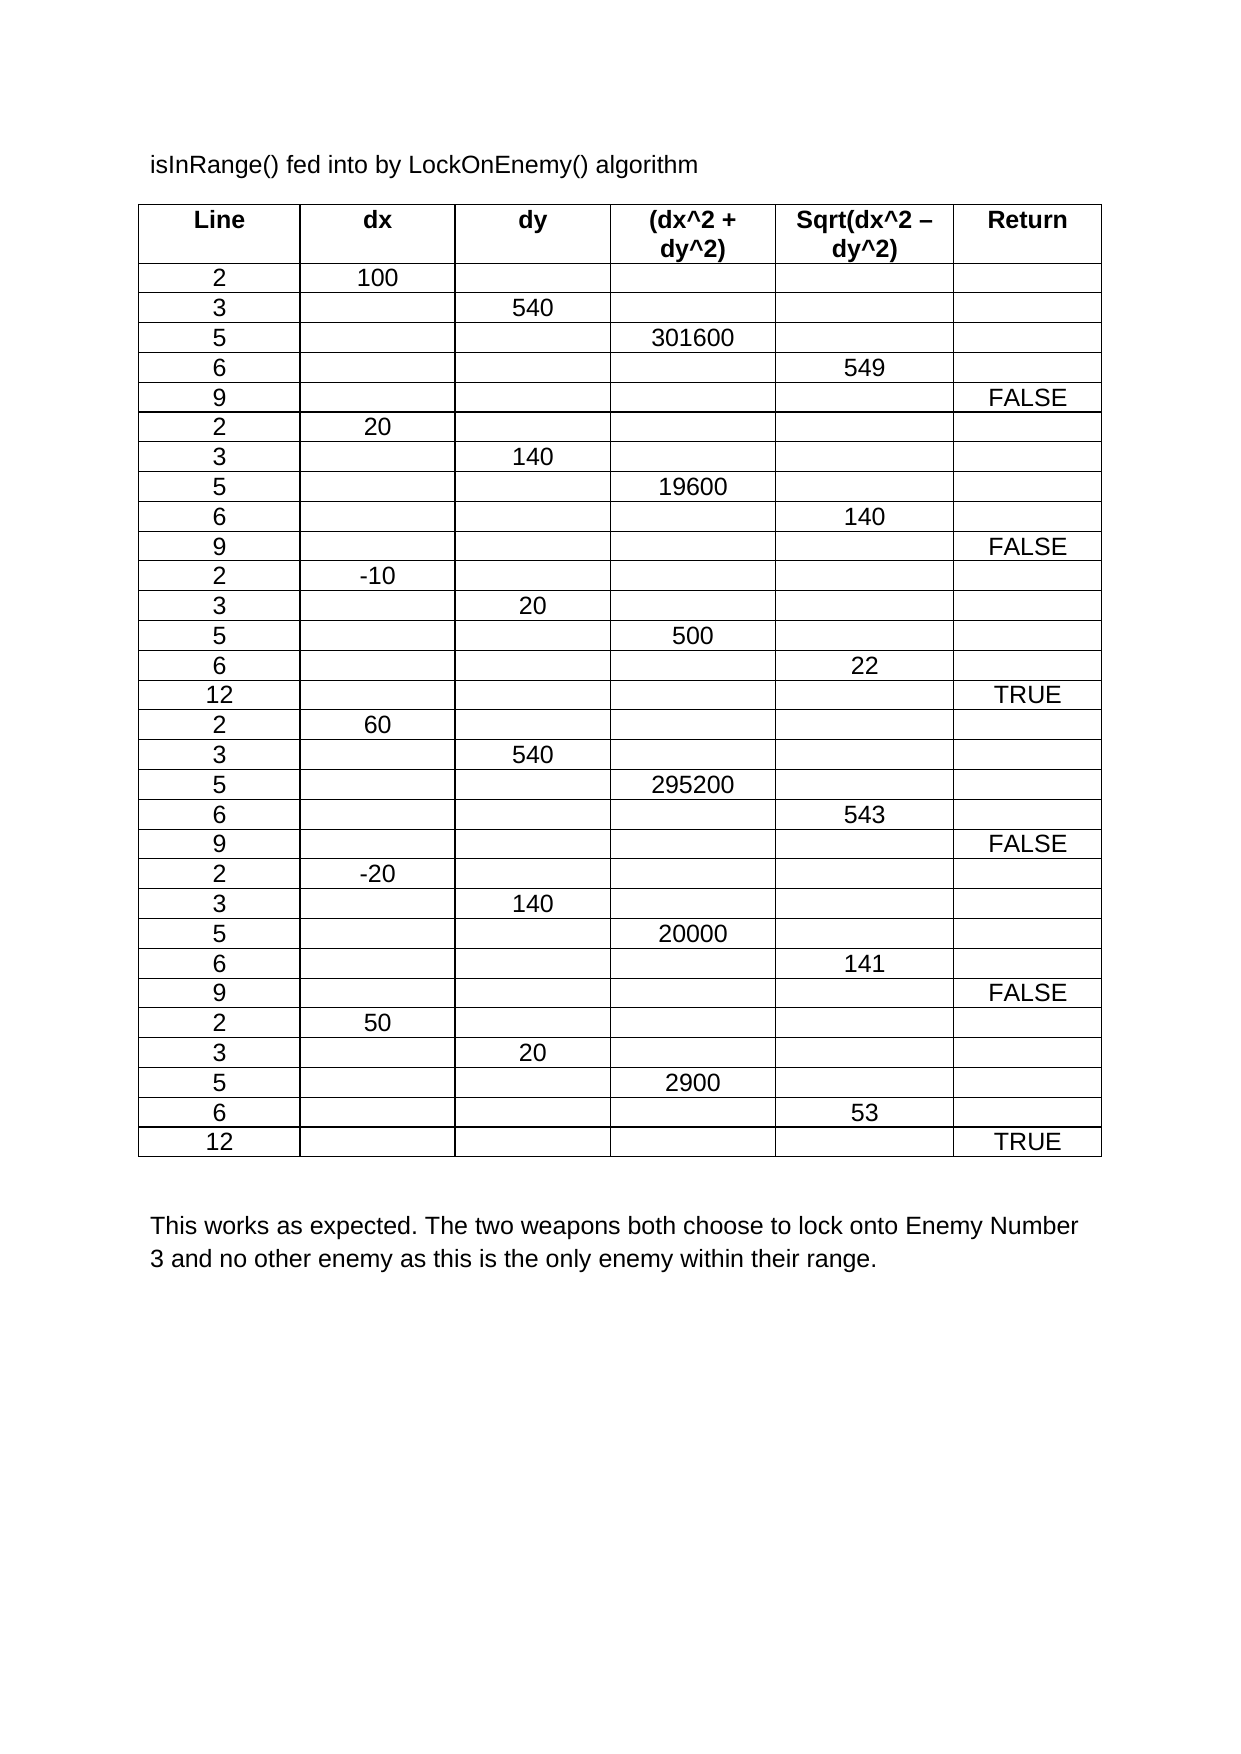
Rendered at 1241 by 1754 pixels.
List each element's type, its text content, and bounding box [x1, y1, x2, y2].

table_cell FALSE [954, 383, 1101, 411]
table_cell [456, 979, 610, 1007]
table_cell [611, 442, 775, 471]
table_cell [301, 383, 454, 411]
table_cell [301, 740, 454, 769]
table_cell 140 [456, 889, 610, 918]
table_cell 9 [139, 830, 299, 858]
table_cell [456, 621, 610, 650]
table_cell [776, 710, 953, 739]
table_cell [954, 293, 1101, 322]
table_cell [954, 413, 1101, 441]
table_cell [611, 651, 775, 679]
table_cell 549 [776, 353, 953, 382]
table_cell 6 [139, 502, 299, 531]
table_cell 2 [139, 413, 299, 441]
table_cell 140 [456, 442, 610, 471]
table_cell 9 [139, 979, 299, 1007]
table_cell [954, 1098, 1101, 1126]
table_cell 53 [776, 1098, 953, 1126]
table_cell [776, 472, 953, 501]
table_cell 9 [139, 383, 299, 411]
table_cell 6 [139, 651, 299, 679]
table_cell 20000 [611, 919, 775, 948]
table_cell [301, 532, 454, 560]
table_cell [456, 472, 610, 501]
table_cell [301, 681, 454, 709]
table_cell 2 [139, 859, 299, 888]
table_cell 2900 [611, 1068, 775, 1097]
table_cell [611, 353, 775, 382]
table_cell [456, 383, 610, 411]
table_cell FALSE [954, 979, 1101, 1007]
table_cell [776, 859, 953, 888]
table_cell 5 [139, 770, 299, 799]
table_cell [776, 442, 953, 471]
table_header Line [139, 205, 299, 262]
table_cell [776, 979, 953, 1007]
table_cell [301, 591, 454, 620]
text isInRange() fed into by LockOnEnemy() algorithm [150, 150, 1090, 179]
table_cell [776, 770, 953, 799]
table_cell 500 [611, 621, 775, 650]
table_cell [611, 740, 775, 769]
table_cell [954, 889, 1101, 918]
table_cell 20 [456, 1038, 610, 1067]
table_cell [611, 502, 775, 531]
table_cell 3 [139, 740, 299, 769]
table_cell 12 [139, 681, 299, 709]
table_cell [301, 621, 454, 650]
table_cell [301, 323, 454, 352]
table_cell 2 [139, 1008, 299, 1037]
table_cell [611, 1038, 775, 1067]
table_header Return [954, 205, 1101, 262]
table_cell 5 [139, 472, 299, 501]
table_cell [456, 1008, 610, 1037]
table_cell [301, 919, 454, 948]
table_cell 6 [139, 1098, 299, 1126]
table_cell [776, 532, 953, 560]
table_cell [456, 651, 610, 679]
table_cell [611, 293, 775, 322]
table_header dx [301, 205, 454, 262]
table_cell [776, 591, 953, 620]
table_cell [456, 264, 610, 292]
table_cell [456, 561, 610, 590]
table_cell 9 [139, 532, 299, 560]
table_cell 301600 [611, 323, 775, 352]
text This works as expected. The two weapons both choose to lock onto Enemy Number 3 and no other enemy as this is the only enemy within their range. [150, 1211, 1090, 1273]
table_header Sqrt(dx^2 –dy^2) [776, 205, 953, 262]
table_cell [776, 413, 953, 441]
table_cell [954, 353, 1101, 382]
table_cell [611, 591, 775, 620]
table_cell [954, 1008, 1101, 1037]
table_cell [611, 710, 775, 739]
table_cell [954, 591, 1101, 620]
table_cell [776, 1128, 953, 1156]
table_cell [776, 1008, 953, 1037]
table_cell 2 [139, 710, 299, 739]
table_cell 20 [301, 413, 454, 441]
table_cell FALSE [954, 532, 1101, 560]
table_cell FALSE [954, 830, 1101, 858]
table_cell [611, 859, 775, 888]
table_cell 2 [139, 561, 299, 590]
table_cell 5 [139, 919, 299, 948]
table_cell [954, 472, 1101, 501]
table_cell 5 [139, 1068, 299, 1097]
table_cell [301, 800, 454, 828]
table_cell -10 [301, 561, 454, 590]
table_cell [456, 502, 610, 531]
table_cell [954, 710, 1101, 739]
table_cell [611, 949, 775, 977]
table_cell [776, 1038, 953, 1067]
table_cell [456, 1098, 610, 1126]
table_cell [611, 830, 775, 858]
table_cell [301, 502, 454, 531]
table_cell [456, 532, 610, 560]
table_cell 140 [776, 502, 953, 531]
table_cell [301, 1098, 454, 1126]
table_cell [301, 949, 454, 977]
table_cell 60 [301, 710, 454, 739]
table_cell [301, 830, 454, 858]
table_cell [456, 413, 610, 441]
table_cell [954, 1068, 1101, 1097]
table_cell 6 [139, 800, 299, 828]
table_cell [954, 442, 1101, 471]
table_cell [301, 442, 454, 471]
table_cell [776, 919, 953, 948]
table_cell [456, 859, 610, 888]
table_cell 540 [456, 293, 610, 322]
table_cell [954, 502, 1101, 531]
table_cell [301, 472, 454, 501]
table_cell 141 [776, 949, 953, 977]
table_cell [301, 889, 454, 918]
table_cell [776, 383, 953, 411]
table_cell [456, 800, 610, 828]
table_cell 3 [139, 293, 299, 322]
table_cell 3 [139, 591, 299, 620]
table_cell [456, 949, 610, 977]
table_cell [301, 353, 454, 382]
table_cell [301, 651, 454, 679]
table_cell 19600 [611, 472, 775, 501]
table_cell [954, 264, 1101, 292]
table_cell 295200 [611, 770, 775, 799]
table_cell [954, 800, 1101, 828]
table_cell [776, 1068, 953, 1097]
table_cell [776, 323, 953, 352]
table_cell [776, 621, 953, 650]
table_cell [301, 1128, 454, 1156]
table_cell [301, 1038, 454, 1067]
table_cell [611, 889, 775, 918]
table_cell 6 [139, 353, 299, 382]
table_cell [776, 561, 953, 590]
table_cell [456, 770, 610, 799]
table_cell [456, 353, 610, 382]
table_cell [611, 264, 775, 292]
table_cell [776, 740, 953, 769]
table_cell 20 [456, 591, 610, 620]
table_cell [954, 1038, 1101, 1067]
table_cell [611, 413, 775, 441]
table_cell 50 [301, 1008, 454, 1037]
table_cell [776, 889, 953, 918]
table_cell [611, 532, 775, 560]
table_cell [301, 1068, 454, 1097]
table_cell [776, 293, 953, 322]
table_cell 6 [139, 949, 299, 977]
table_cell [301, 293, 454, 322]
table_cell 543 [776, 800, 953, 828]
table_cell [611, 800, 775, 828]
table_cell [776, 830, 953, 858]
table_cell 540 [456, 740, 610, 769]
table_cell 2 [139, 264, 299, 292]
table_cell 3 [139, 889, 299, 918]
table_cell [954, 561, 1101, 590]
table_cell [776, 264, 953, 292]
table_header dy [456, 205, 610, 262]
table_cell [611, 1128, 775, 1156]
table_cell 3 [139, 442, 299, 471]
table_cell 100 [301, 264, 454, 292]
table_cell [954, 949, 1101, 977]
table_cell [954, 621, 1101, 650]
table_cell 5 [139, 621, 299, 650]
table_cell -20 [301, 859, 454, 888]
table_cell [954, 919, 1101, 948]
table_cell [456, 681, 610, 709]
table_cell [611, 681, 775, 709]
table_cell 12 [139, 1128, 299, 1156]
table_cell [954, 770, 1101, 799]
table_cell TRUE [954, 1128, 1101, 1156]
table_cell [954, 859, 1101, 888]
table_cell [456, 1128, 610, 1156]
table_cell 22 [776, 651, 953, 679]
table_cell [456, 919, 610, 948]
table_cell [301, 979, 454, 1007]
table_header (dx^2 + dy^2) [611, 205, 775, 262]
table_cell 5 [139, 323, 299, 352]
table_cell [456, 830, 610, 858]
table_cell [611, 1008, 775, 1037]
table_cell [954, 740, 1101, 769]
table_cell [954, 323, 1101, 352]
table_cell [954, 651, 1101, 679]
table_cell [611, 561, 775, 590]
table_cell [776, 681, 953, 709]
table_cell [301, 770, 454, 799]
table_cell 3 [139, 1038, 299, 1067]
table_cell [611, 383, 775, 411]
table_cell [611, 979, 775, 1007]
table_cell [456, 710, 610, 739]
table_cell [611, 1098, 775, 1126]
table_cell [456, 323, 610, 352]
table_cell TRUE [954, 681, 1101, 709]
table_cell [456, 1068, 610, 1097]
